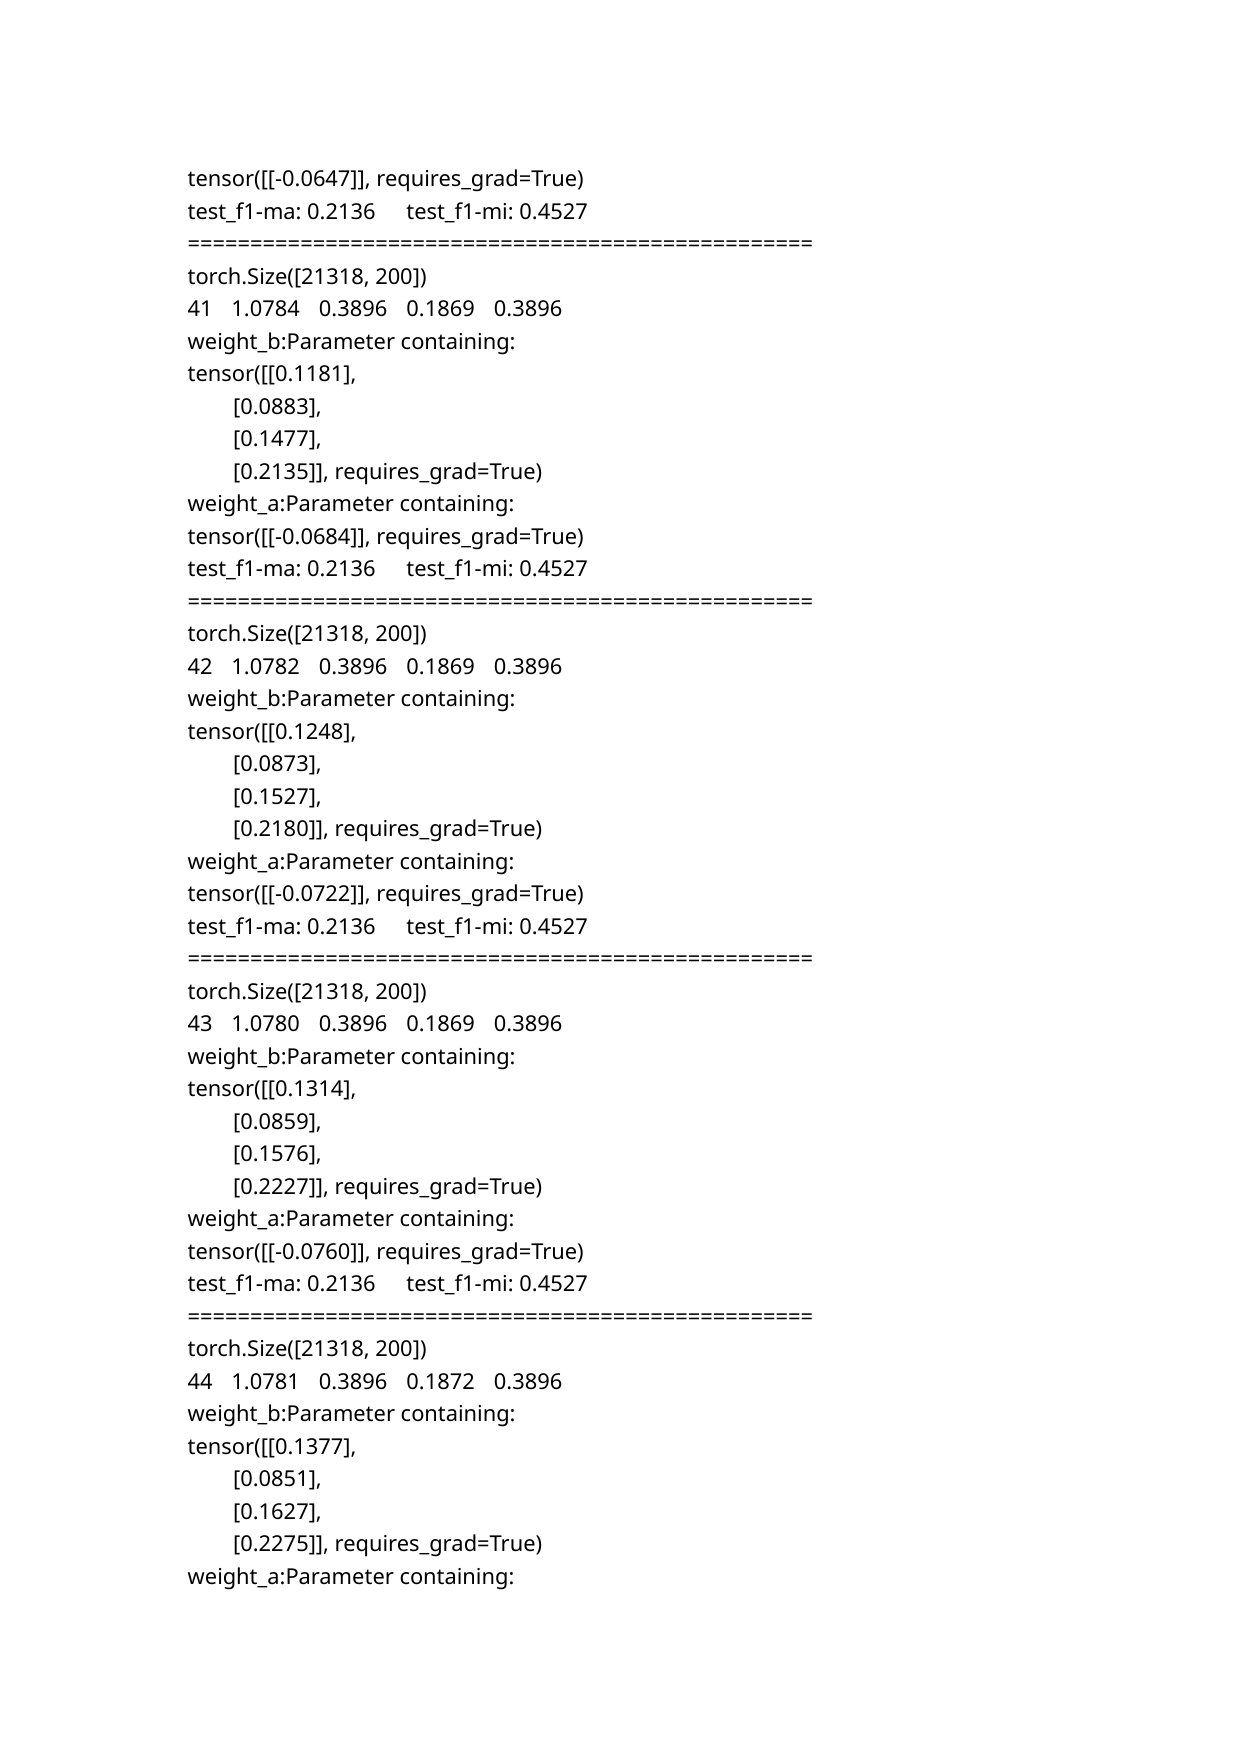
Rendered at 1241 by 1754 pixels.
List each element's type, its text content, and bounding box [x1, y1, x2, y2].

text test_f1-ma: 0.2136 test_f1-mi: 0.4527 [187, 194, 1053, 227]
text weight_a:Parameter containing: [187, 487, 1053, 519]
text [0.2227]], requires_grad=True) [187, 1169, 1053, 1202]
text tensor([[0.1248], [187, 714, 1053, 747]
text tensor([[-0.0684]], requires_grad=True) [187, 519, 1053, 552]
text [0.0883], [187, 389, 1053, 422]
text 41 1.0784 0.3896 0.1869 0.3896 [187, 292, 1053, 324]
text weight_a:Parameter containing: [187, 1559, 1053, 1592]
text [0.2180]], requires_grad=True) [187, 812, 1053, 844]
text [0.0859], [187, 1104, 1053, 1137]
text 44 1.0781 0.3896 0.1872 0.3896 [187, 1364, 1053, 1397]
text test_f1-ma: 0.2136 test_f1-mi: 0.4527 [187, 909, 1053, 942]
text tensor([[-0.0760]], requires_grad=True) [187, 1234, 1053, 1267]
text [0.0873], [187, 747, 1053, 779]
text [0.1477], [187, 422, 1053, 454]
text tensor([[-0.0647]], requires_grad=True) [187, 162, 1053, 194]
text torch.Size([21318, 200]) [187, 1332, 1053, 1364]
text [0.2135]], requires_grad=True) [187, 454, 1053, 487]
text tensor([[0.1377], [187, 1429, 1053, 1462]
text test_f1-ma: 0.2136 test_f1-mi: 0.4527 [187, 552, 1053, 584]
text tensor([[-0.0722]], requires_grad=True) [187, 877, 1053, 909]
text [0.1576], [187, 1137, 1053, 1169]
text ================================================== [187, 942, 1053, 974]
text tensor([[0.1314], [187, 1072, 1053, 1104]
text weight_b:Parameter containing: [187, 1039, 1053, 1072]
text ================================================== [187, 584, 1053, 617]
text torch.Size([21318, 200]) [187, 974, 1053, 1007]
text torch.Size([21318, 200]) [187, 617, 1053, 649]
text tensor([[0.1181], [187, 357, 1053, 389]
text test_f1-ma: 0.2136 test_f1-mi: 0.4527 [187, 1267, 1053, 1299]
text ================================================== [187, 1299, 1053, 1332]
text weight_b:Parameter containing: [187, 324, 1053, 357]
text 42 1.0782 0.3896 0.1869 0.3896 [187, 649, 1053, 682]
text [0.1627], [187, 1494, 1053, 1527]
text 43 1.0780 0.3896 0.1869 0.3896 [187, 1007, 1053, 1039]
text weight_a:Parameter containing: [187, 1202, 1053, 1234]
text [0.0851], [187, 1462, 1053, 1494]
text weight_b:Parameter containing: [187, 1397, 1053, 1429]
text ================================================== [187, 227, 1053, 259]
text torch.Size([21318, 200]) [187, 259, 1053, 292]
text weight_a:Parameter containing: [187, 844, 1053, 877]
text [0.1527], [187, 779, 1053, 812]
text weight_b:Parameter containing: [187, 682, 1053, 714]
text [0.2275]], requires_grad=True) [187, 1527, 1053, 1559]
